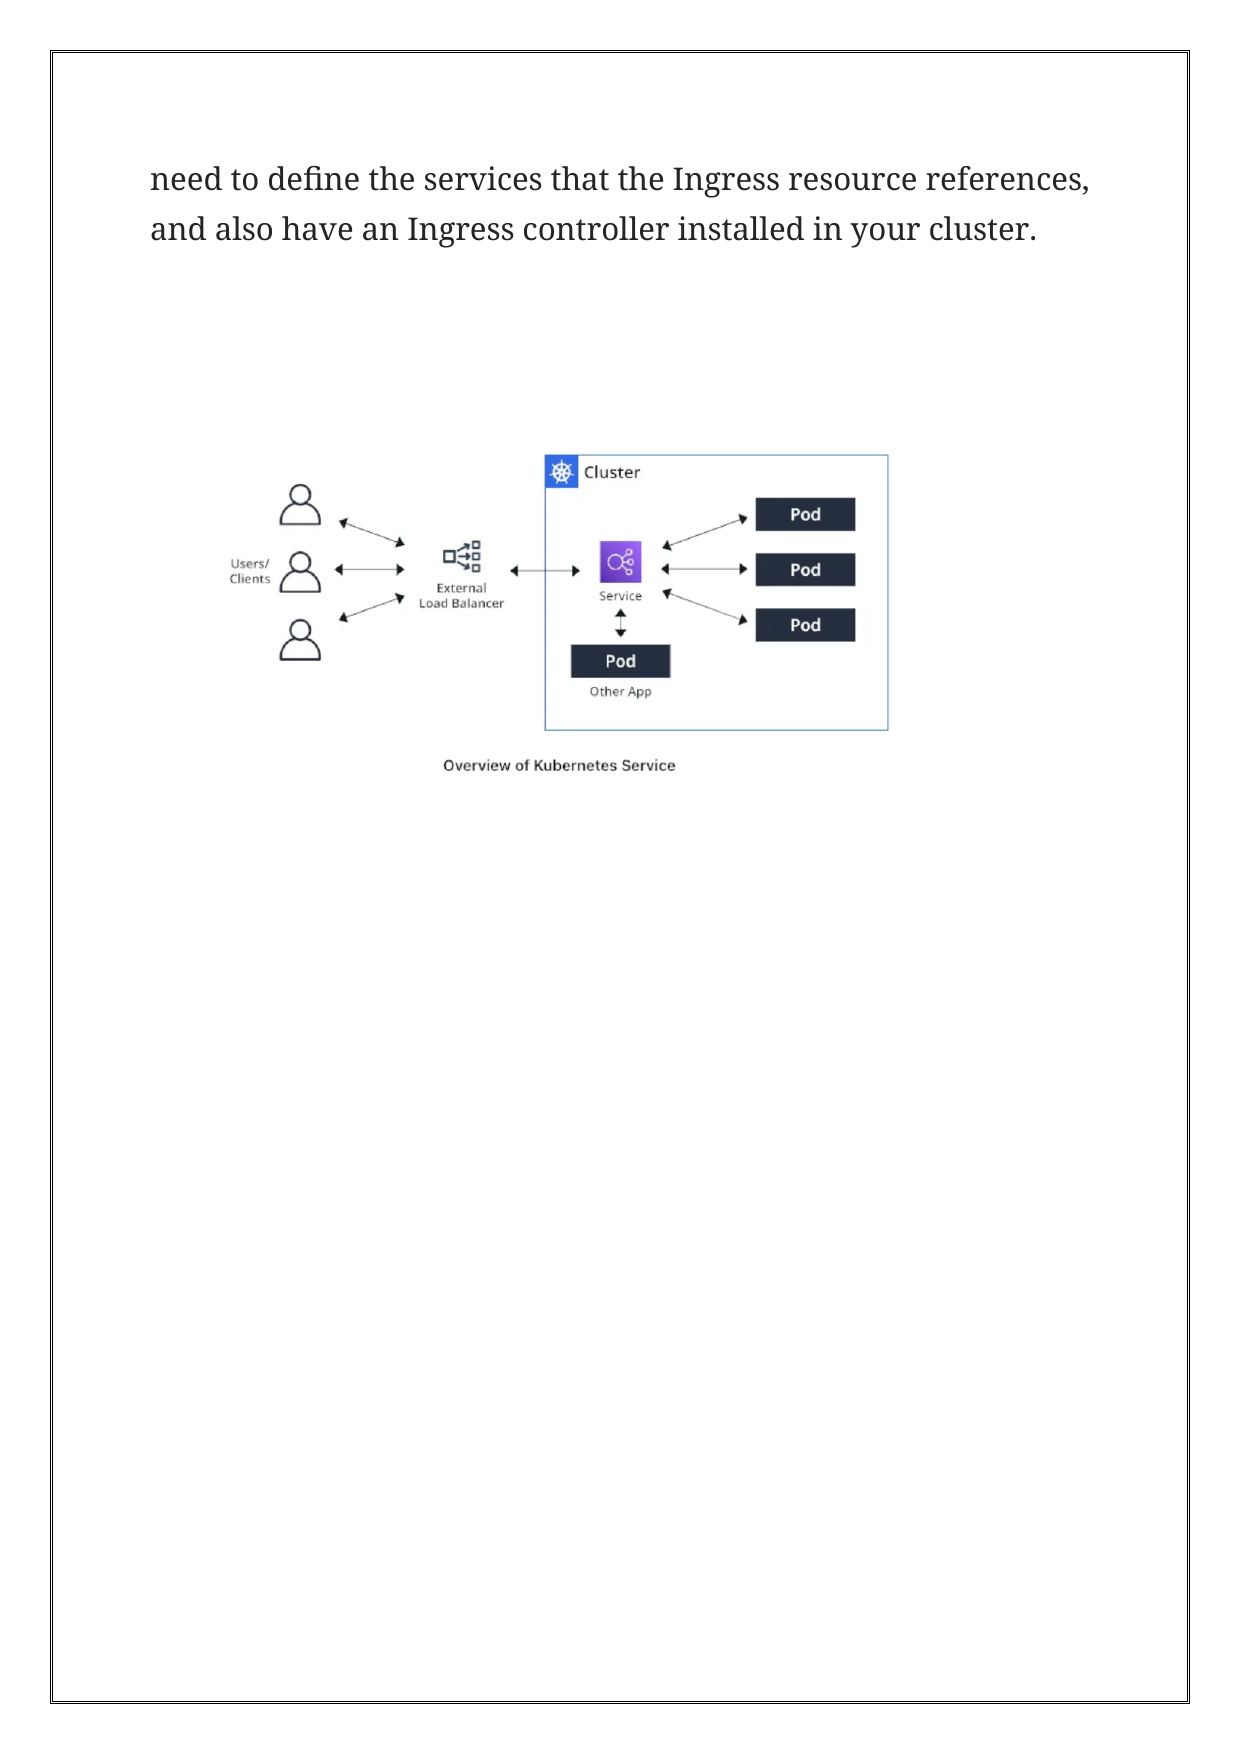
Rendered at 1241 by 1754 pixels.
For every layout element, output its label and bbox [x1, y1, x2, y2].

text [150, 150, 1090, 250]
picture [150, 407, 1091, 779]
